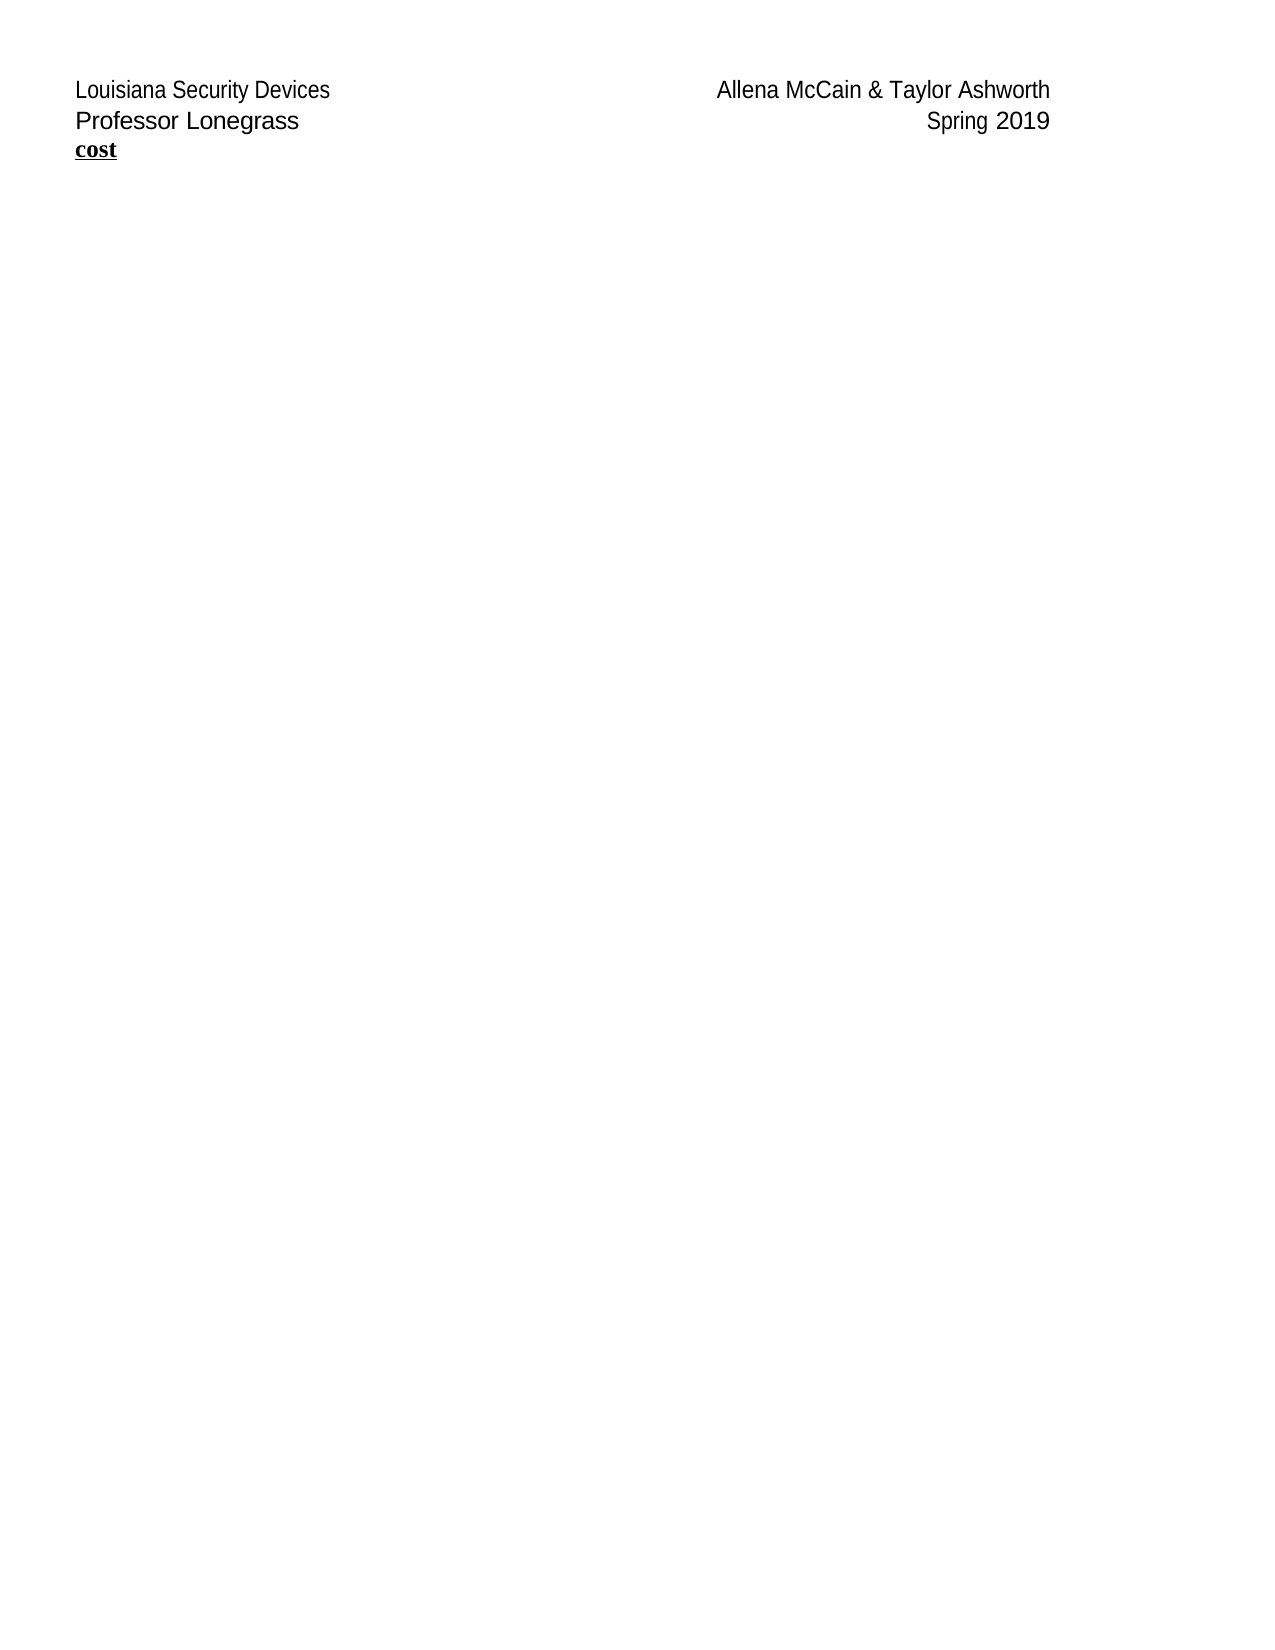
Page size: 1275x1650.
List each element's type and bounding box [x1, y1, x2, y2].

text [75, 135, 1201, 163]
